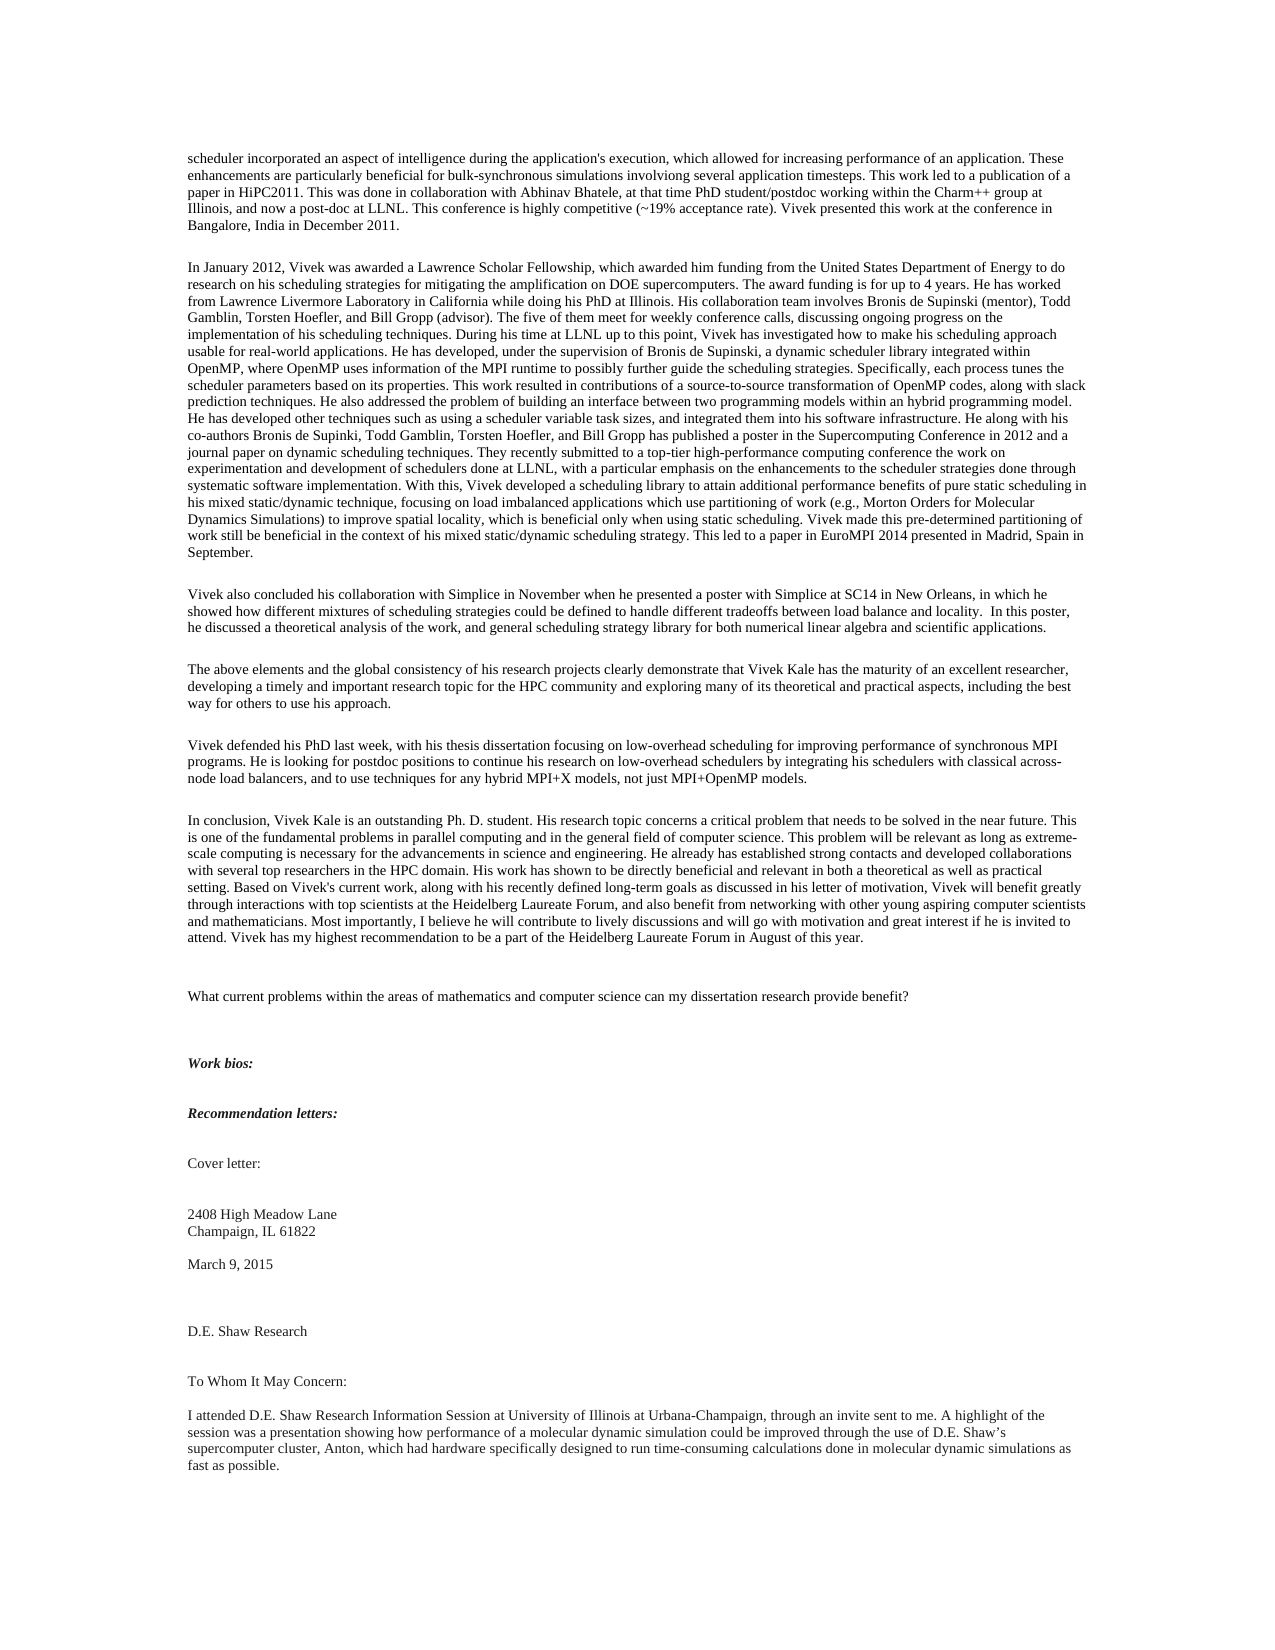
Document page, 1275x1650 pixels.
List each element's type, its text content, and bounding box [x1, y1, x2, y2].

text D.E. Shaw Research [187, 1323, 1087, 1340]
text Vivek also concluded his collaboration with Simplice in November when he presented a poster with Simplice at SC14 in New Orleans, in which he showed how different mixtures of scheduling strategies could be defined to handle different tradeoffs between load balance and locality. In this poster, he discussed a theoretical analysis of the work, and general scheduling strategy library for both numerical linear algebra and scientific applications. [187, 586, 1087, 636]
text March 9, 2015 [187, 1256, 1087, 1273]
text In conclusion, Vivek Kale is an outstanding Ph. D. student. His research topic concerns a critical problem that needs to be solved in the near future. This is one of the fundamental problems in parallel computing and in the general field of computer science. This problem will be relevant as long as extreme-scale computing is necessary for the advancements in science and engineering. He already has established strong contacts and developed collaborations with several top researchers in the HPC domain. His work has shown to be directly beneficial and relevant in both a theoretical as well as practical setting. Based on Vivek's current work, along with his recently defined long-term goals as discussed in his letter of motivation, Vivek will benefit greatly through interactions with top scientists at the Heidelberg Laureate Forum, and also benefit from networking with other young aspiring computer scientists and mathematicians. Most importantly, I believe he will contribute to lively discussions and will go with motivation and great interest if he is invited to attend. Vivek has my highest recommendation to be a part of the Heidelberg Laureate Forum in August of this year. [187, 812, 1087, 946]
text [187, 150, 1087, 234]
text To Whom It May Concern: [187, 1373, 1087, 1390]
text Cover letter: [187, 1155, 1087, 1172]
text The above elements and the global consistency of his research projects clearly demonstrate that Vivek Kale has the maturity of an excellent researcher, developing a timely and important research topic for the HPC community and exploring many of its theoretical and practical aspects, including the best way for others to use his approach. [187, 661, 1087, 711]
text What current problems within the areas of mathematics and computer science can my dissertation research provide benefit? [187, 988, 1087, 1004]
text Work bios: [187, 1054, 1087, 1071]
text In January 2012, Vivek was awarded a Lawrence Scholar Fellowship, which awarded him funding from the United States Department of Energy to do research on his scheduling strategies for mitigating the amplification on DOE supercomputers. The award funding is for up to 4 years. He has worked from Lawrence Livermore Laboratory in California while doing his PhD at Illinois. His collaboration team involves Bronis de Supinski (mentor), Todd Gamblin, Torsten Hoefler, and Bill Gropp (advisor). The five of them meet for weekly conference calls, discussing ongoing progress on the implementation of his scheduling techniques. During his time at LLNL up to this point, Vivek has investigated how to make his scheduling approach usable for real-world applications. He has developed, under the supervision of Bronis de Supinski, a dynamic scheduler library integrated within OpenMP, where OpenMP uses information of the MPI runtime to possibly further guide the scheduling strategies. Specifically, each process tunes the scheduler parameters based on its properties. This work resulted in contributions of a source-to-source transformation of OpenMP codes, along with slack prediction techniques. He also addressed the problem of building an interface between two programming models within an hybrid programming model. He has developed other techniques such as using a scheduler variable task sizes, and integrated them into his software infrastructure. He along with his co-authors Bronis de Supinki, Todd Gamblin, Torsten Hoefler, and Bill Gropp has published a poster in the Supercomputing Conference in 2012 and a journal paper on dynamic scheduling techniques. They recently submitted to a top-tier high-performance computing conference the work on experimentation and development of schedulers done at LLNL, with a particular emphasis on the enhancements to the scheduler strategies done through systematic software implementation. With this, Vivek developed a scheduling library to attain additional performance benefits of pure static scheduling in his mixed static/dynamic technique, focusing on load imbalanced applications which use partitioning of work (e.g., Morton Orders for Molecular Dynamics Simulations) to improve spatial locality, which is beneficial only when using static scheduling. Vivek made this pre-determined partitioning of work still be beneficial in the context of his mixed static/dynamic scheduling strategy. This led to a paper in EuroMPI 2014 presented in Madrid, Spain in September. [187, 259, 1087, 561]
text I attended D.E. Shaw Research Information Session at University of Illinois at Urbana-Champaign, through an invite sent to me. A highlight of the session was a presentation showing how performance of a molecular dynamic simulation could be improved through the use of D.E. Shaw’s supercomputer cluster, Anton, which had hardware specifically designed to run time-consuming calculations done in molecular dynamic simulations as fast as possible. [187, 1407, 1087, 1474]
text Champaign, IL 61822 [187, 1222, 1087, 1239]
text 2408 High Meadow Lane [187, 1206, 1087, 1222]
text Vivek defended his PhD last week, with his thesis dissertation focusing on low-overhead scheduling for improving performance of synchronous MPI programs. He is looking for postdoc positions to continue his research on low-overhead schedulers by integrating his schedulers with classical across-node load balancers, and to use techniques for any hybrid MPI+X models, not just MPI+OpenMP models. [187, 736, 1087, 787]
text Recommendation letters: [187, 1105, 1087, 1122]
